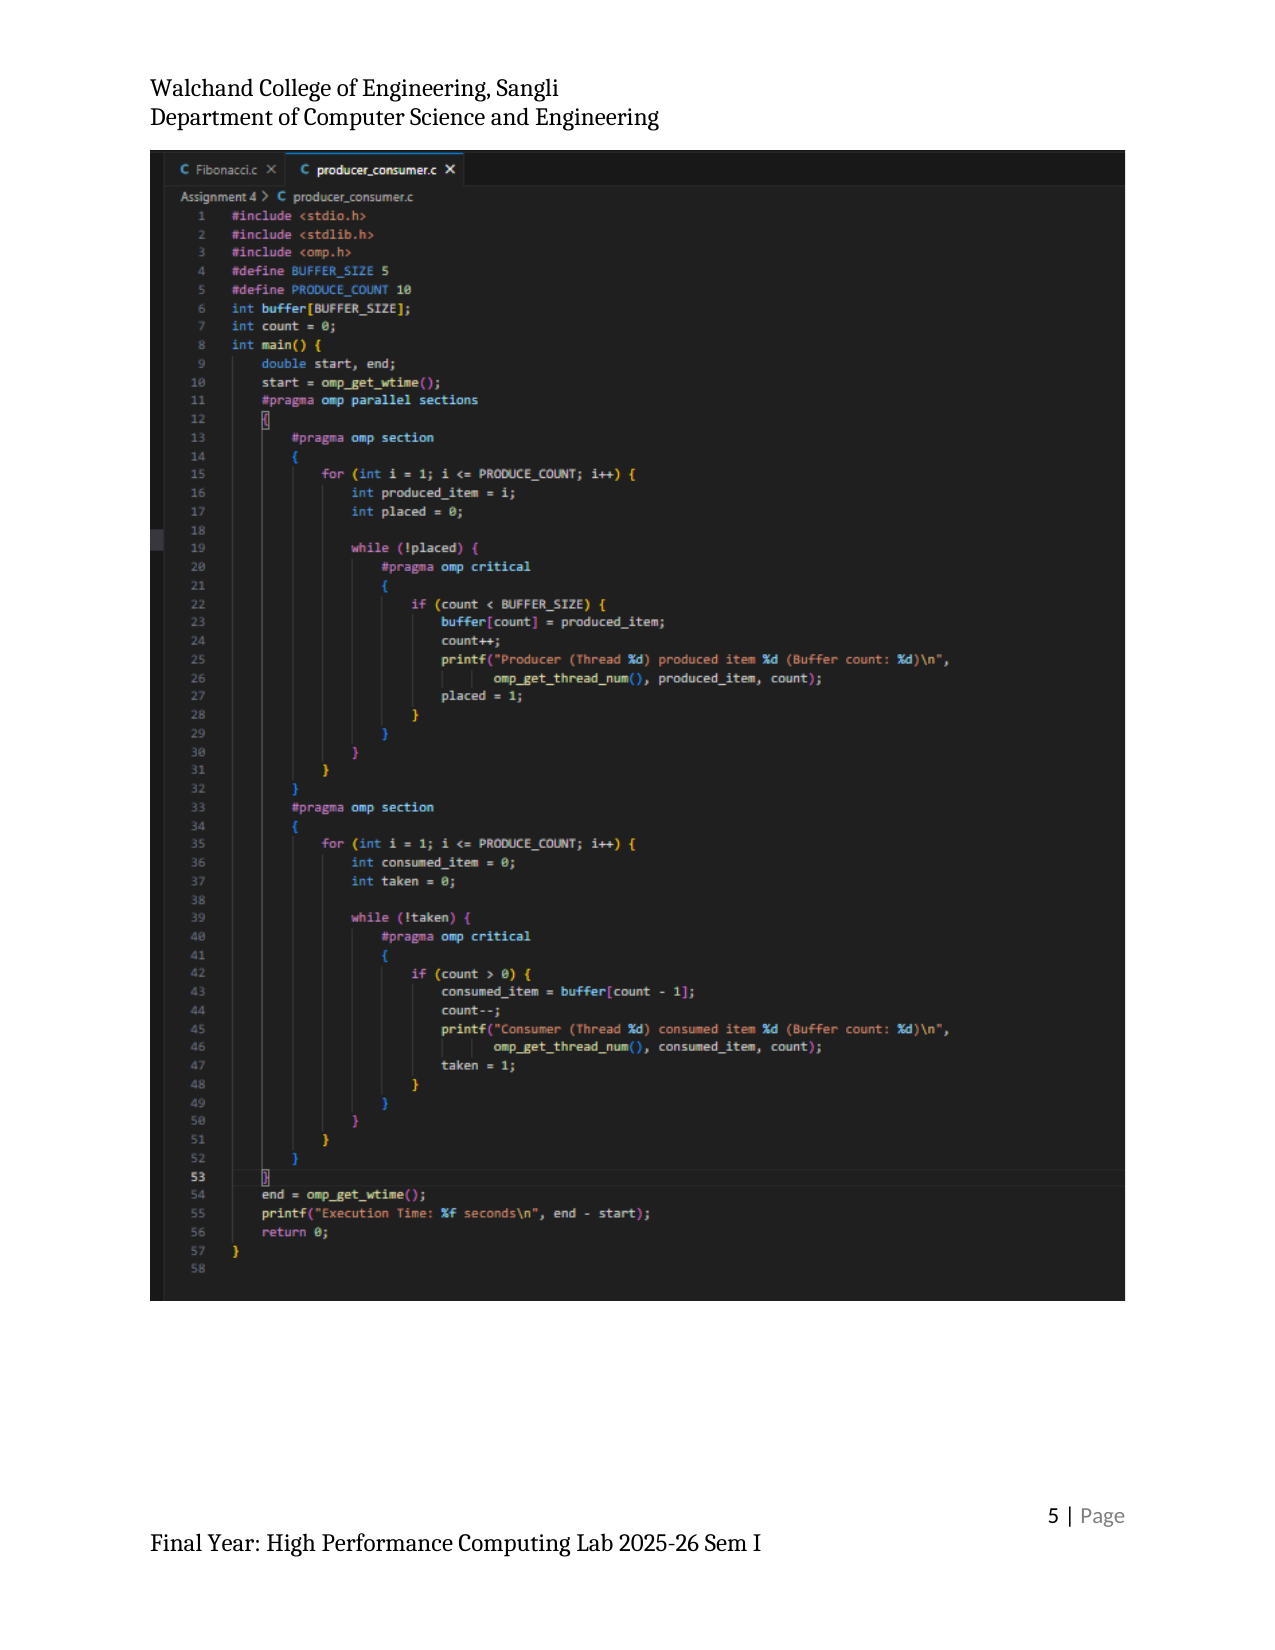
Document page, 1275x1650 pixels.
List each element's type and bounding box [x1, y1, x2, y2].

picture [150, 150, 1125, 1301]
